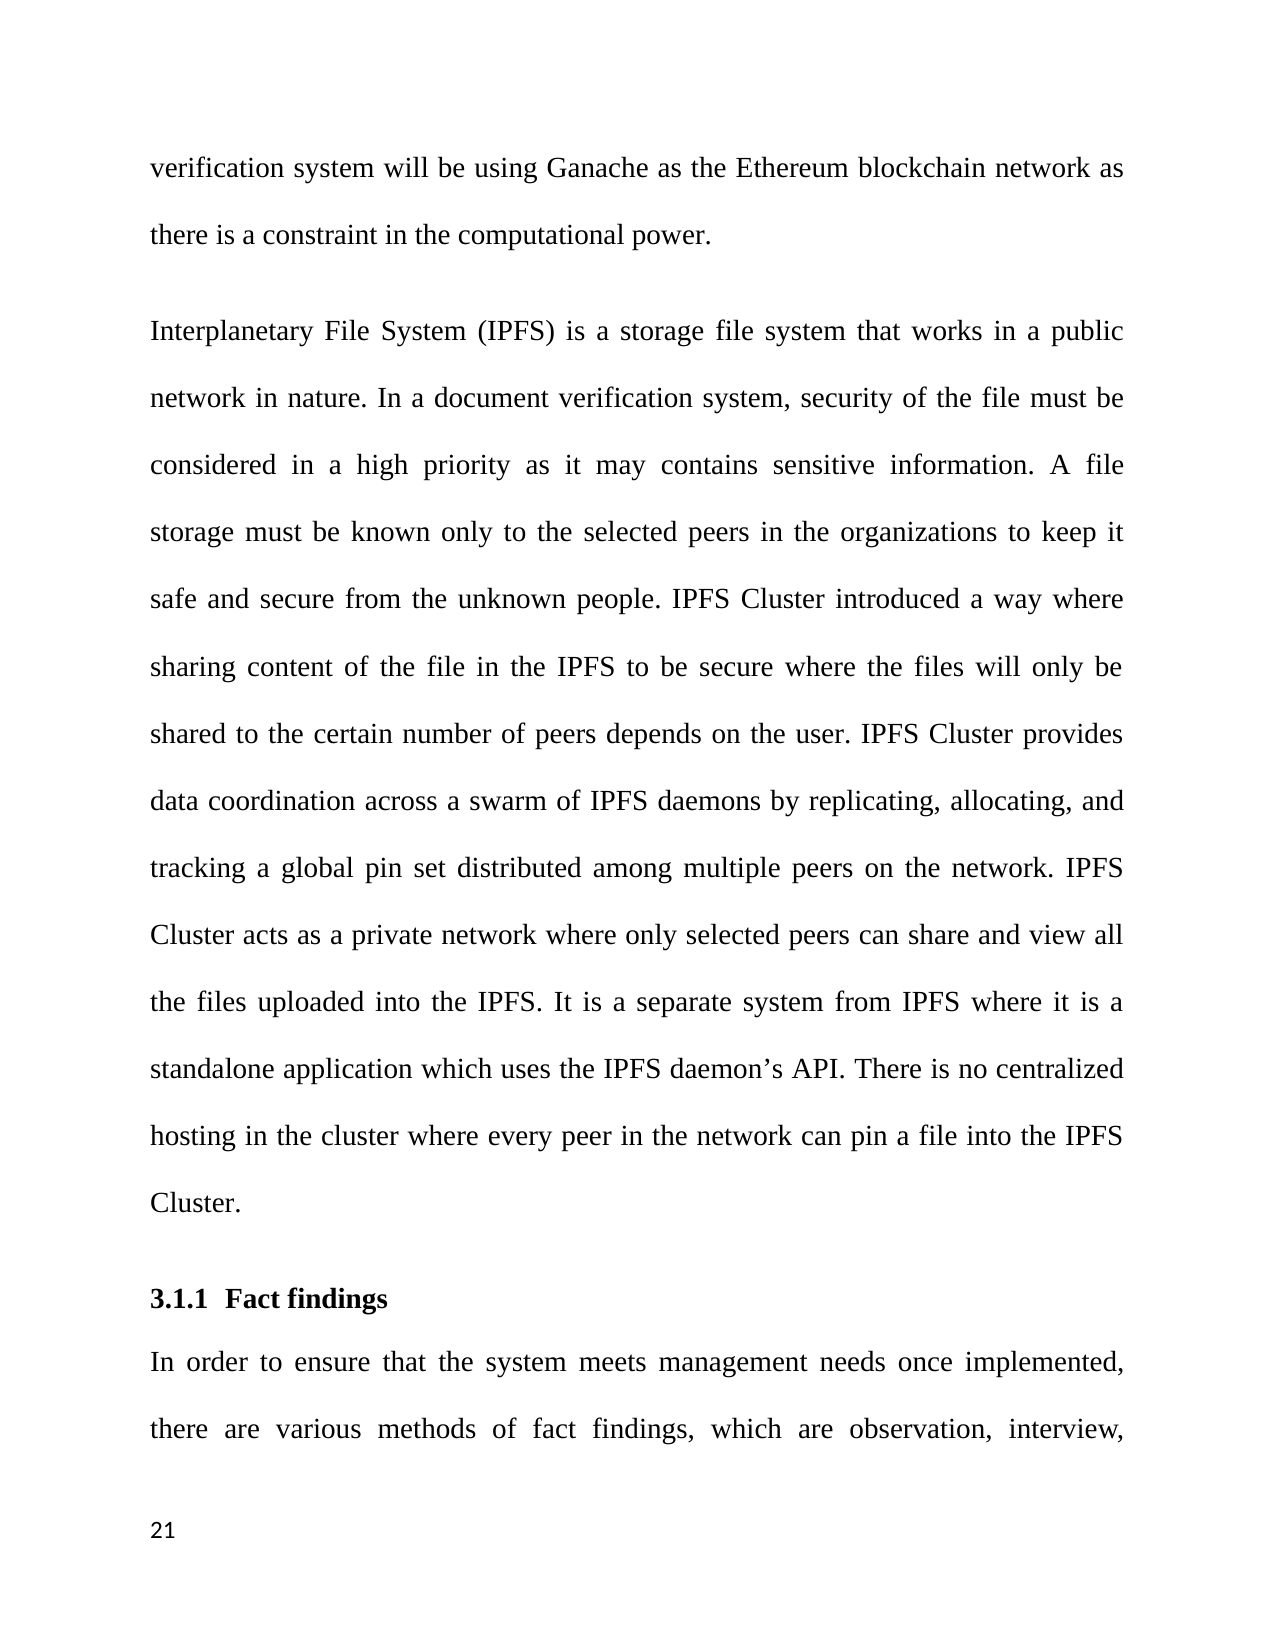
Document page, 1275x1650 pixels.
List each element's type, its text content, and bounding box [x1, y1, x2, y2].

text Interplanetary File System (IPFS) is a storage file system that works in a public network in nature. In a document verification system, security of the file must be considered in a high priority as it may contains sensitive information. A file storage must be known only to the selected peers in the organizations to keep it safe and secure from the unknown people. IPFS Cluster introduced a way where sharing content of the file in the IPFS to be secure where the files will only be shared to the certain number of peers depends on the user. IPFS Cluster provides data coordination across a swarm of IPFS daemons by replicating, allocating, and tracking a global pin set distributed among multiple peers on the network. IPFS Cluster acts as a private network where only selected peers can share and view all the files uploaded into the IPFS. It is a separate system from IPFS where it is a standalone application which uses the IPFS daemon’s API. There is no centralized hosting in the cluster where every peer in the network can pin a file into the IPFS Cluster. [150, 313, 1125, 1219]
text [150, 150, 1125, 251]
subtitle 3.1.1 Fact findings [150, 1282, 1125, 1315]
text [150, 1344, 1125, 1444]
